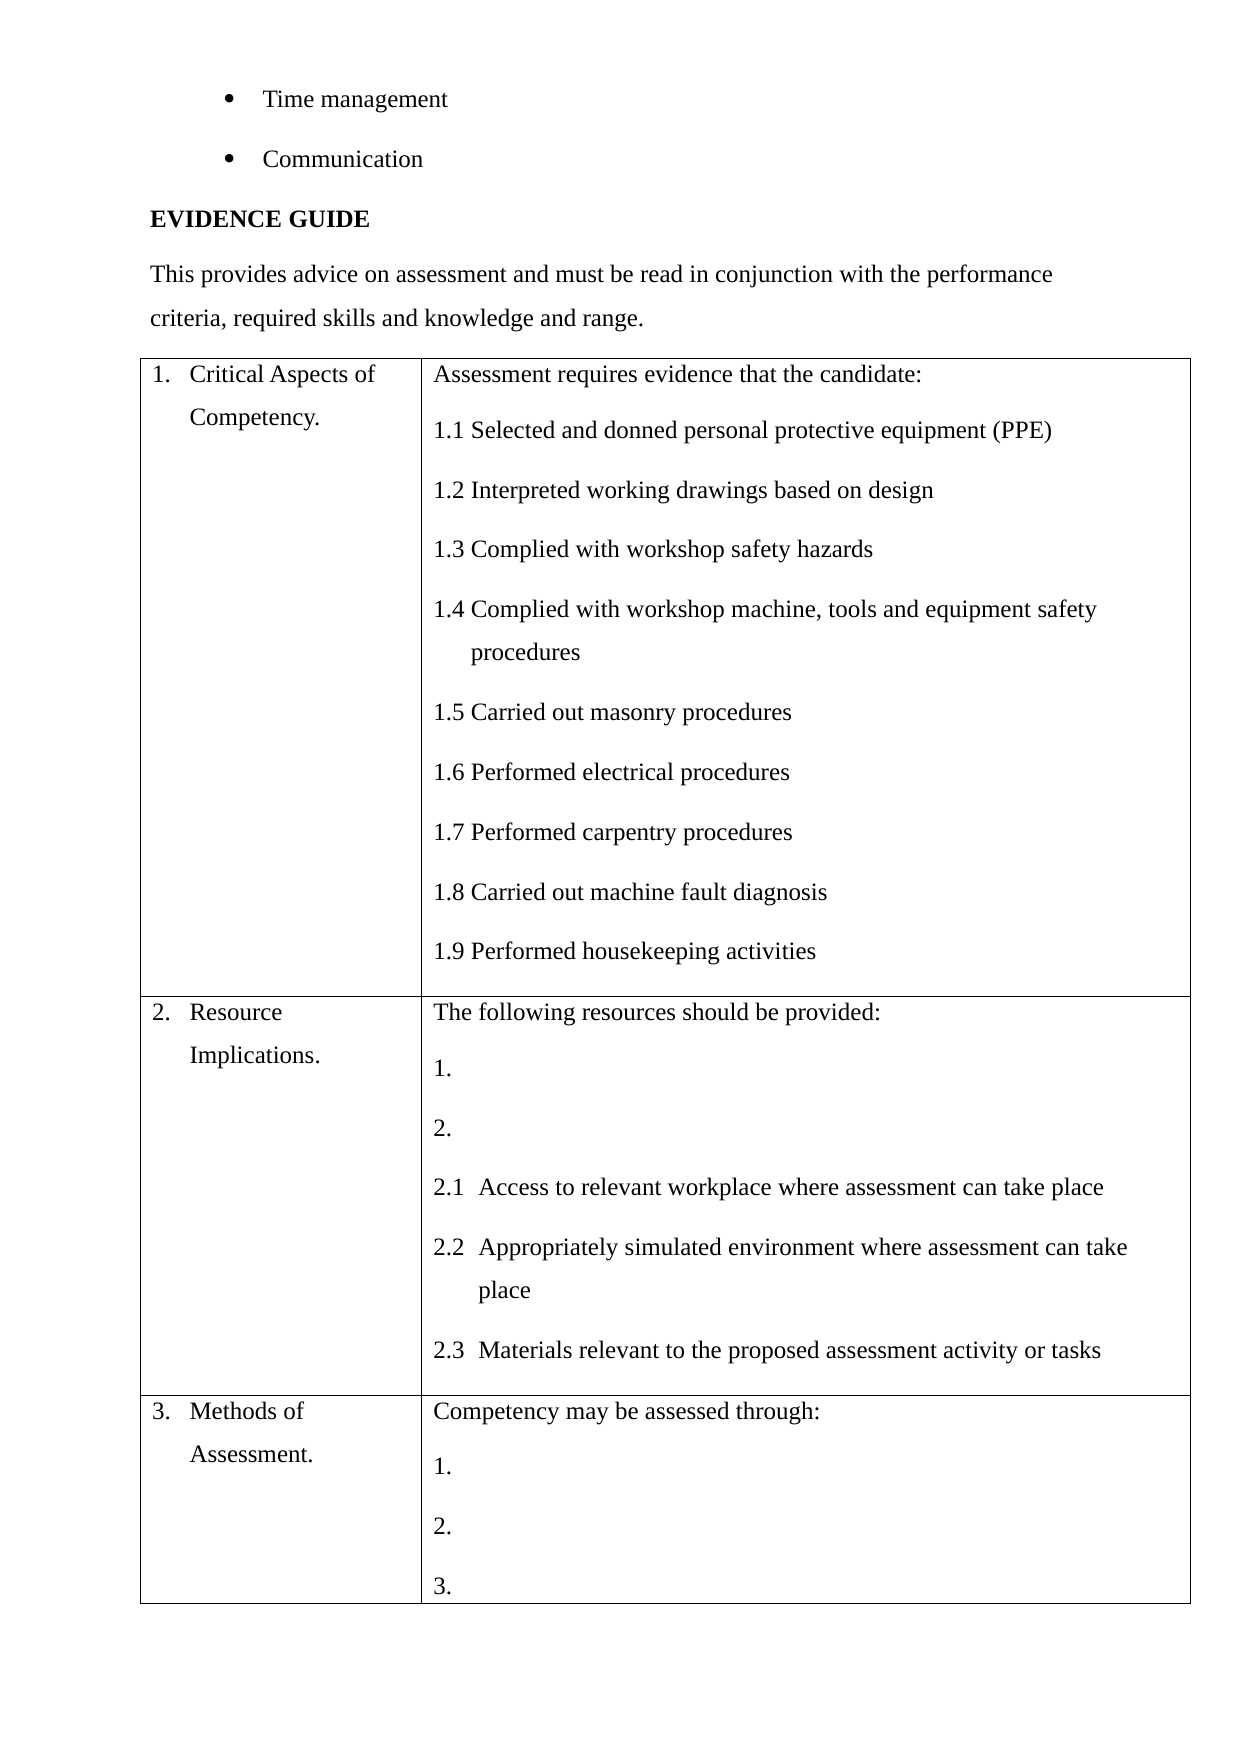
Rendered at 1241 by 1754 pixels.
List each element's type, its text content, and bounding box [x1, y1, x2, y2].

table_header Assessment requires evidence that the candidate: Selected and donned personal protective equipment (PPE) Interpreted working drawings based on design Complied with workshop safety hazards Complied with workshop machine, tools and equipment safety procedures Carried out masonry procedures Performed electrical procedures Performed carpentry procedures Carried out machine fault diagnosis Performed housekeeping activities [422, 359, 1190, 996]
table_cell The following resources should be provided: Access to relevant workplace where assessment can take place Appropriately simulated environment where assessment can take place Materials relevant to the proposed assessment activity or tasks [422, 997, 1190, 1395]
list Communication [225, 144, 1069, 173]
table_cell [422, 1396, 1190, 1603]
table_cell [141, 1396, 421, 1603]
table_header Critical Aspects of Competency. [141, 359, 421, 996]
table_cell Resource Implications. [141, 997, 421, 1395]
list Time management [225, 84, 1069, 113]
text This provides advice on assessment and must be read in conjunction with the performance criteria, required skills and knowledge and range. [150, 259, 1069, 331]
text EVIDENCE GUIDE [150, 204, 1069, 233]
